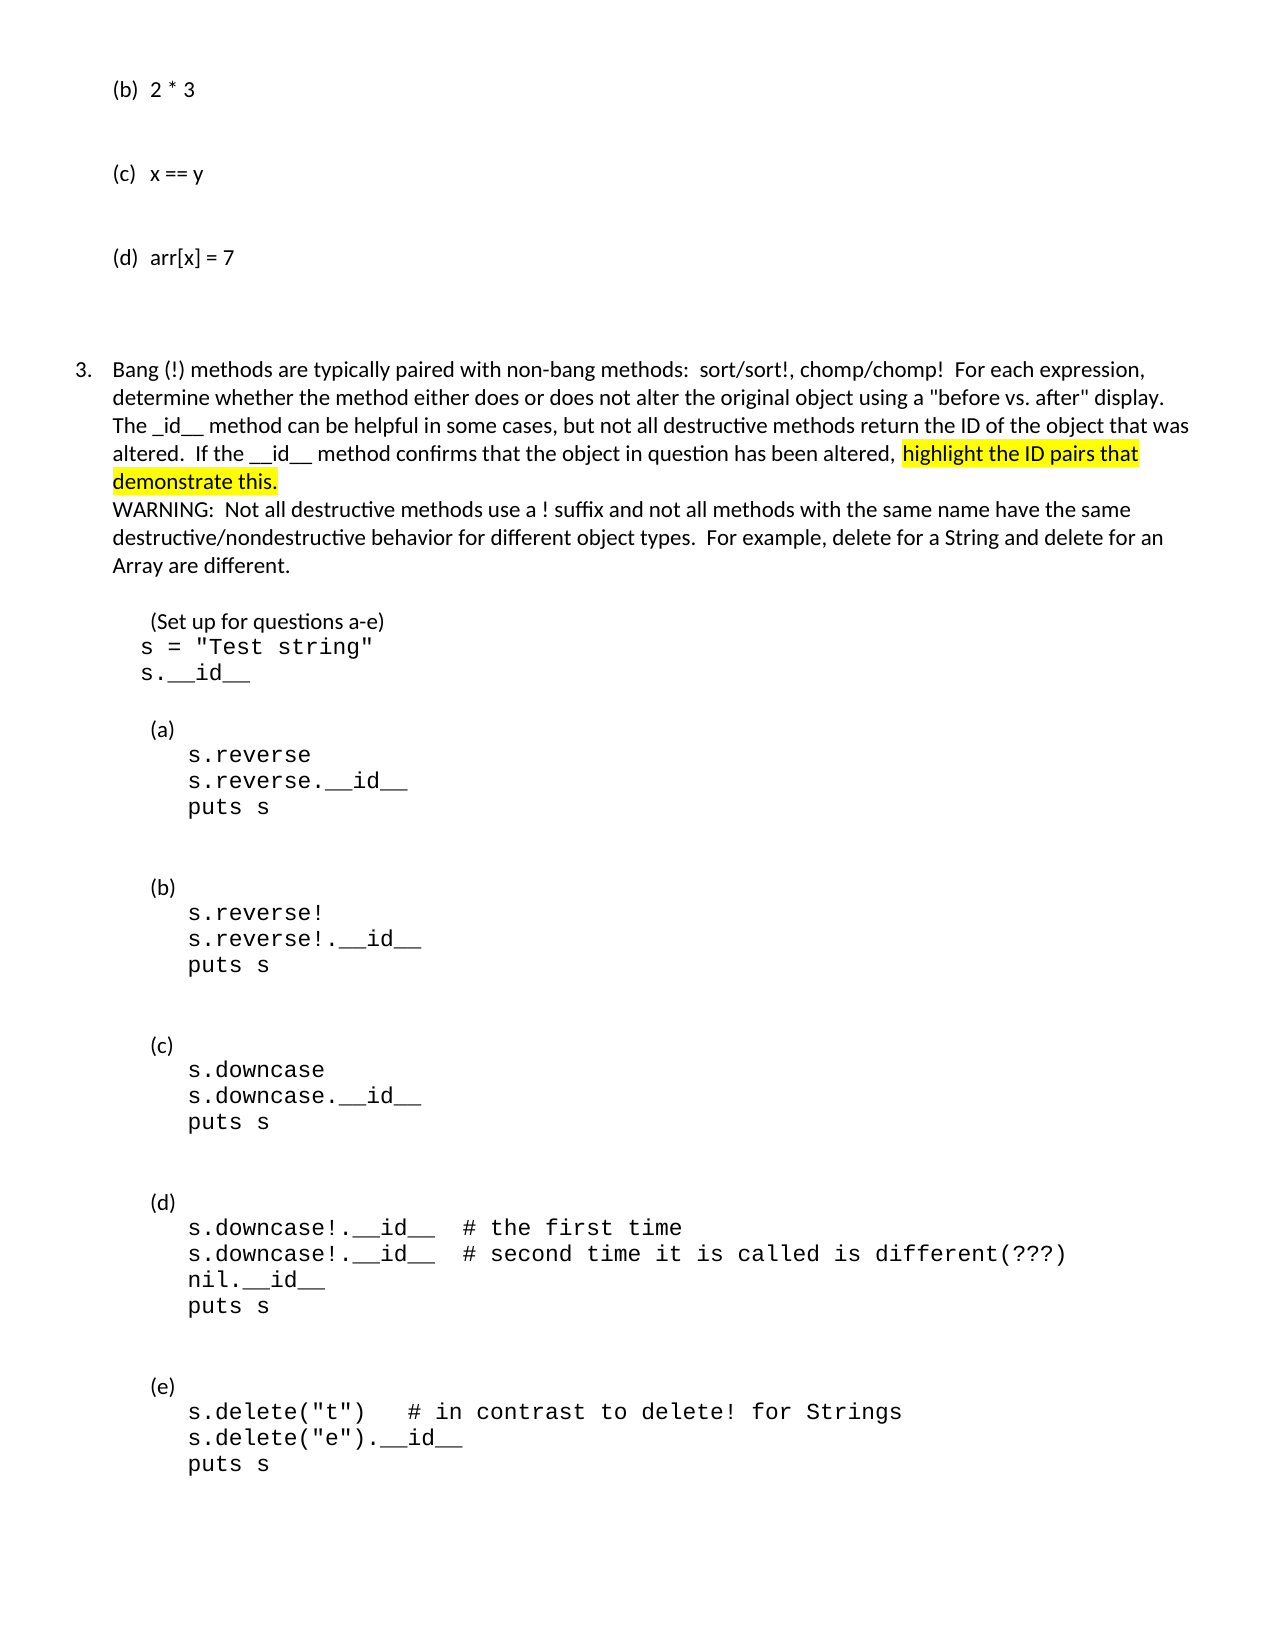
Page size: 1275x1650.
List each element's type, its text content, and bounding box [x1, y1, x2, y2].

list s.reverse.__id__ [187, 769, 1200, 795]
list s.delete("t") # in contrast to delete! for Strings [187, 1400, 1200, 1426]
list 2 * 3 [112, 75, 1200, 103]
list puts s [187, 953, 1200, 979]
list puts s [187, 795, 1200, 821]
text s.__id__ [112, 661, 1200, 687]
list s.downcase.__id__ [187, 1085, 1200, 1111]
list nil.__id__ [187, 1268, 1200, 1294]
list puts s [187, 1294, 1200, 1320]
list x == y [112, 159, 1200, 187]
list puts s [187, 1111, 1200, 1137]
list Bang (!) methods are typically paired with non-bang methods: sort/sort!, chomp/chomp! For each expression, determine whether the method either does or does not alter the original object using a "before vs. after" display. [75, 355, 1200, 411]
list s.reverse! [187, 901, 1200, 927]
list s.downcase!.__id__ # the first time [187, 1216, 1200, 1242]
list WARNING: Not all destructive methods use a ! suffix and not all methods with the same name have the same destructive/nondestructive behavior for different object types. For example, delete for a String and delete for an Array are different. [112, 495, 1200, 579]
list puts s [187, 1452, 1200, 1478]
list The _id__ method can be helpful in some cases, but not all destructive methods return the ID of the object that was altered. If the __id__ method confirms that the object in question has been altered, highlight the ID pairs that demonstrate this. [112, 411, 1200, 495]
list (Set up for questions a-e) [150, 607, 1200, 635]
list s.downcase [187, 1059, 1200, 1085]
list arr[x] = 7 [112, 243, 1200, 271]
list s.reverse!.__id__ [187, 927, 1200, 953]
list s.reverse [187, 743, 1200, 769]
list s.delete("e").__id__ [187, 1426, 1200, 1452]
list s.downcase!.__id__ # second time it is called is different(???) [187, 1242, 1200, 1268]
text s = "Test string" [112, 635, 1200, 661]
